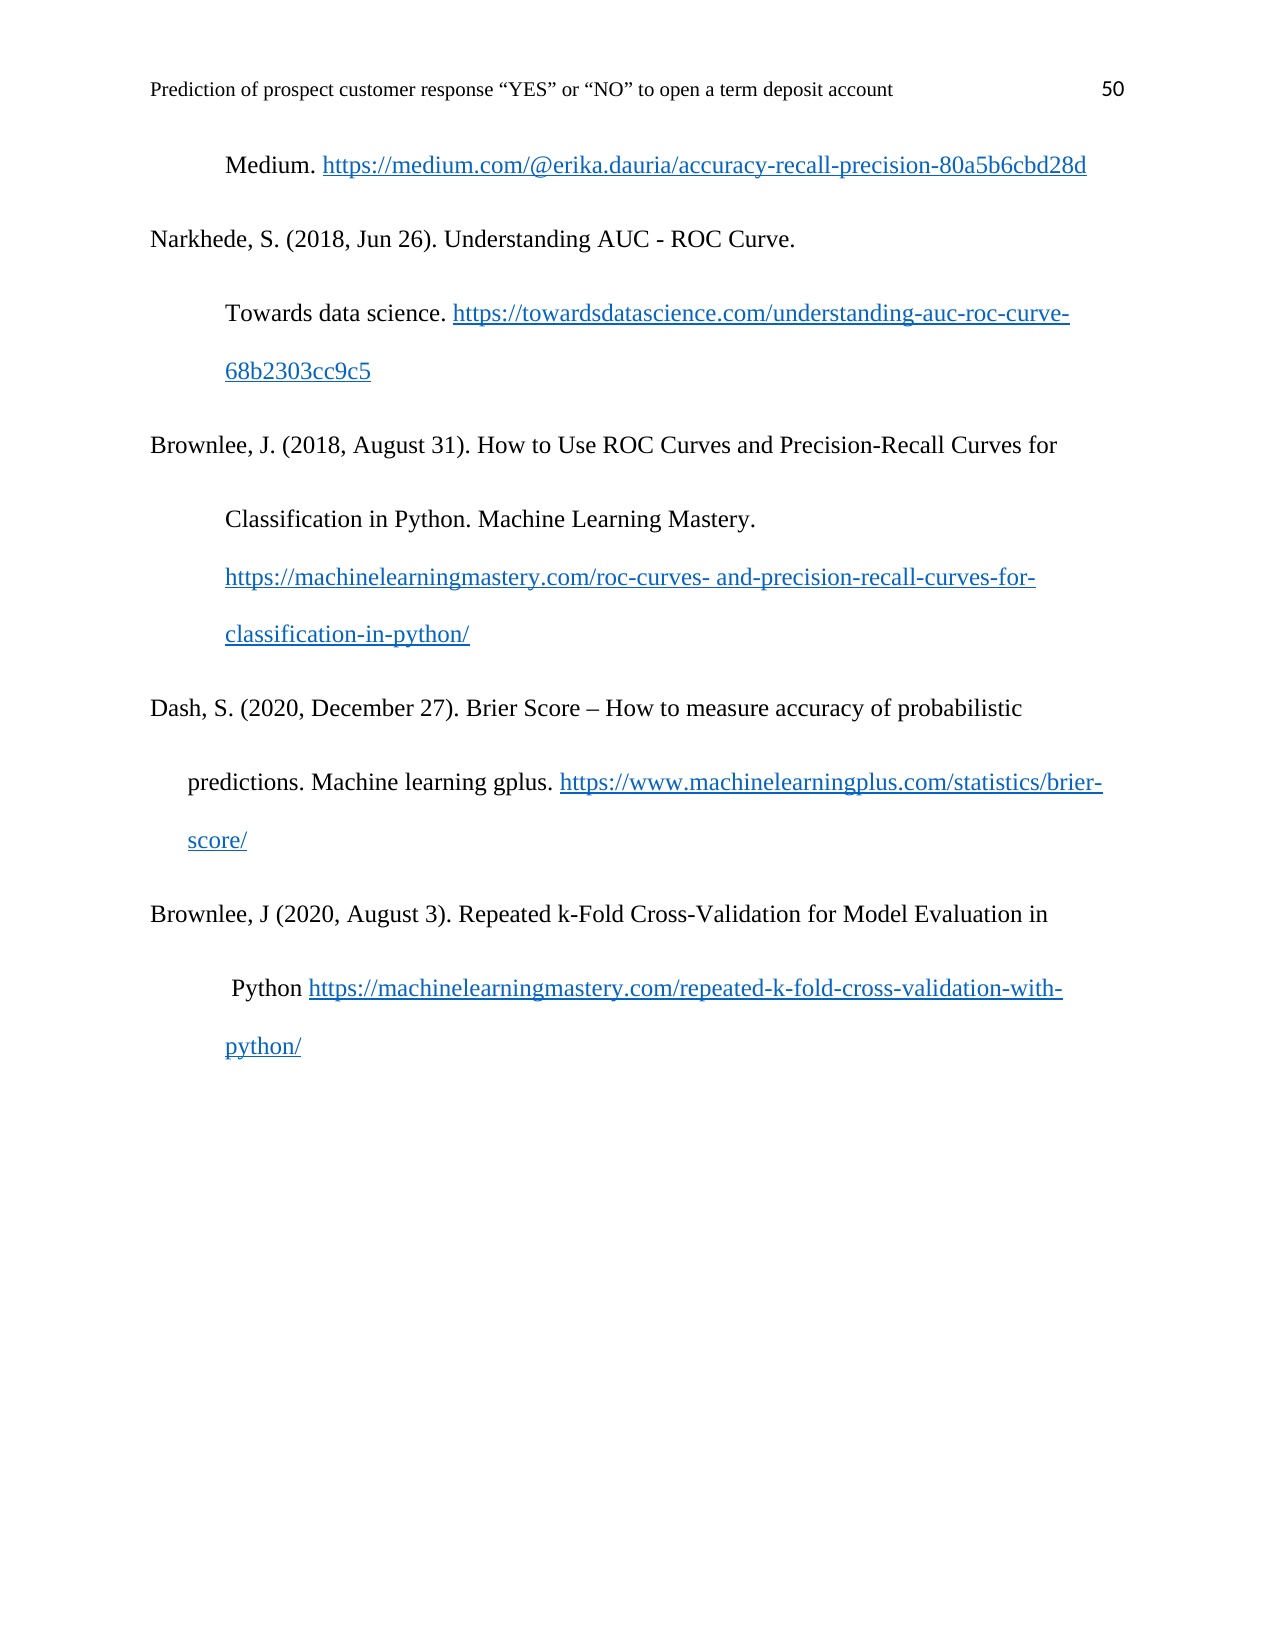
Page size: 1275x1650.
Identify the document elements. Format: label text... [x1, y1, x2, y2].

text Python https://machinelearningmastery.com/repeated-k-fold-cross-validation-with-python/ [225, 973, 1125, 1059]
text Brownlee, J. (2018, August 31). How to Use ROC Curves and Precision-Recall Curves for [150, 430, 1125, 459]
text Medium. https://medium.com/@erika.dauria/accuracy-recall-precision-80a5b6cbd28d [150, 150, 1125, 179]
text Towards data science. https://towardsdatascience.com/understanding-auc-roc-curve-68b2303cc9c5 [225, 298, 1125, 384]
text Brownlee, J (2020, August 3). Repeated k-Fold Cross-Validation for Model Evaluation in [150, 899, 1125, 928]
text predictions. Machine learning gplus. https://www.machinelearningplus.com/statistics/brier-score/ [187, 767, 1125, 854]
text Classification in Python. Machine Learning Mastery. https://machinelearningmastery.com/roc-curves- and-precision-recall-curves-for-classification-in-python/ [225, 504, 1125, 648]
text Dash, S. (2020, December 27). Brier Score – How to measure accuracy of probabilistic [150, 693, 1125, 722]
text Narkhede, S. (2018, Jun 26). Understanding AUC - ROC Curve. [150, 224, 1125, 253]
